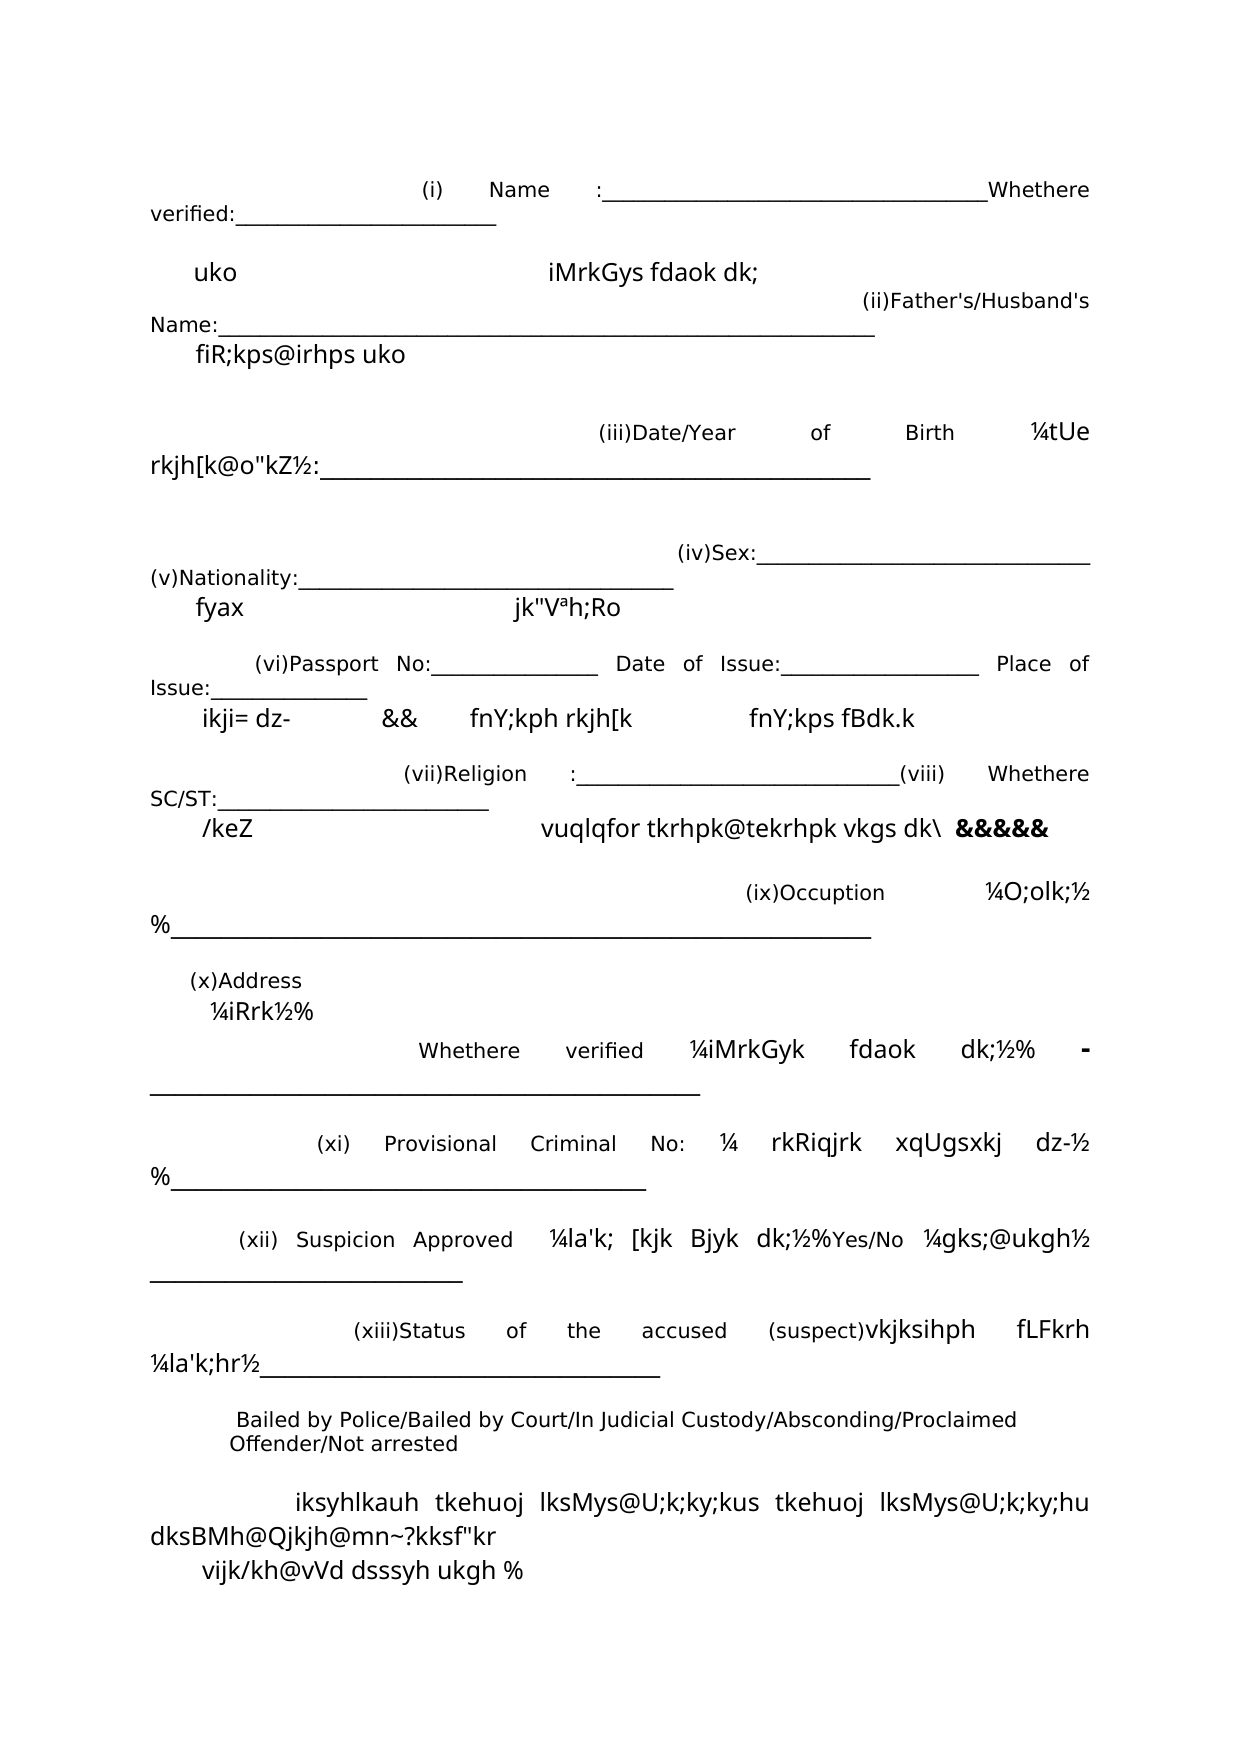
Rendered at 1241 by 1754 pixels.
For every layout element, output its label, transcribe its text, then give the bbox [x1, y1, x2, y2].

text (vii)Religion :_______________________________(viii) Whethere SC/ST:__________________________ [150, 762, 1090, 811]
text (x)Address [150, 969, 1090, 993]
text ¼iRrk½% [150, 993, 1090, 1028]
text (xi) Provisional Criminal No: ¼ rkRiqjrk xqUgsxkj dz-½%______________________________________ [150, 1124, 1090, 1193]
text (ix)Occuption ¼O;olk;½%________________________________________________________ [150, 873, 1090, 941]
text (vi)Passport No:________________ Date of Issue:___________________ Place of Issue:_______________ [150, 652, 1090, 700]
text ikji= dz- && fnY;kph rkjh[k fnY;kps fBdk.k [150, 700, 1090, 734]
text (ii)Father's/Husband's Name:_______________________________________________________________ [150, 289, 1090, 337]
text (xii) Suspicion Approved ¼la'k; [kjk Bjyk dk;½%Yes/No ¼gks;@ukgh½ _________________________ [150, 1221, 1090, 1284]
text (iv)Sex:________________________________ (v)Nationality:____________________________________ [150, 541, 1090, 590]
text /keZ vuqlqfor tkrhpk@tekrhpk vkgs dk\ &&&&& [150, 811, 1090, 845]
text (i) Name :_____________________________________Whethere verified:_________________________ [150, 178, 1090, 227]
text fiR;kps@irhps uko [150, 337, 1090, 371]
text vijk/kh@vVd dsssyh ukgh % [150, 1553, 1090, 1587]
text fyax jk"Vªh;Ro [150, 590, 1090, 624]
text Offender/Not arrested [150, 1432, 1090, 1457]
text uko iMrkGys fdaok dk; [150, 254, 1090, 289]
text iksyhlkauh tkehuoj lksMys@U;k;ky;kus tkehuoj lksMys@U;k;ky;hu dksBMh@Qjkjh@mn~?kksf"kr [150, 1484, 1090, 1553]
text Bailed by Police/Bailed by Court/In Judicial Custody/Absconding/Proclaimed [150, 1408, 1090, 1432]
text (iii)Date/Year of Birth ¼tUe rkjh[k@o"kZ½:____________________________________________ [150, 414, 1090, 482]
text (xiii)Status of the accused (suspect)vkjksihph fLFkrh ¼la'k;hr½________________________________ [150, 1312, 1090, 1380]
text Whethere verified ¼iMrkGyk fdaok dk;½% -____________________________________________ [150, 1028, 1090, 1096]
